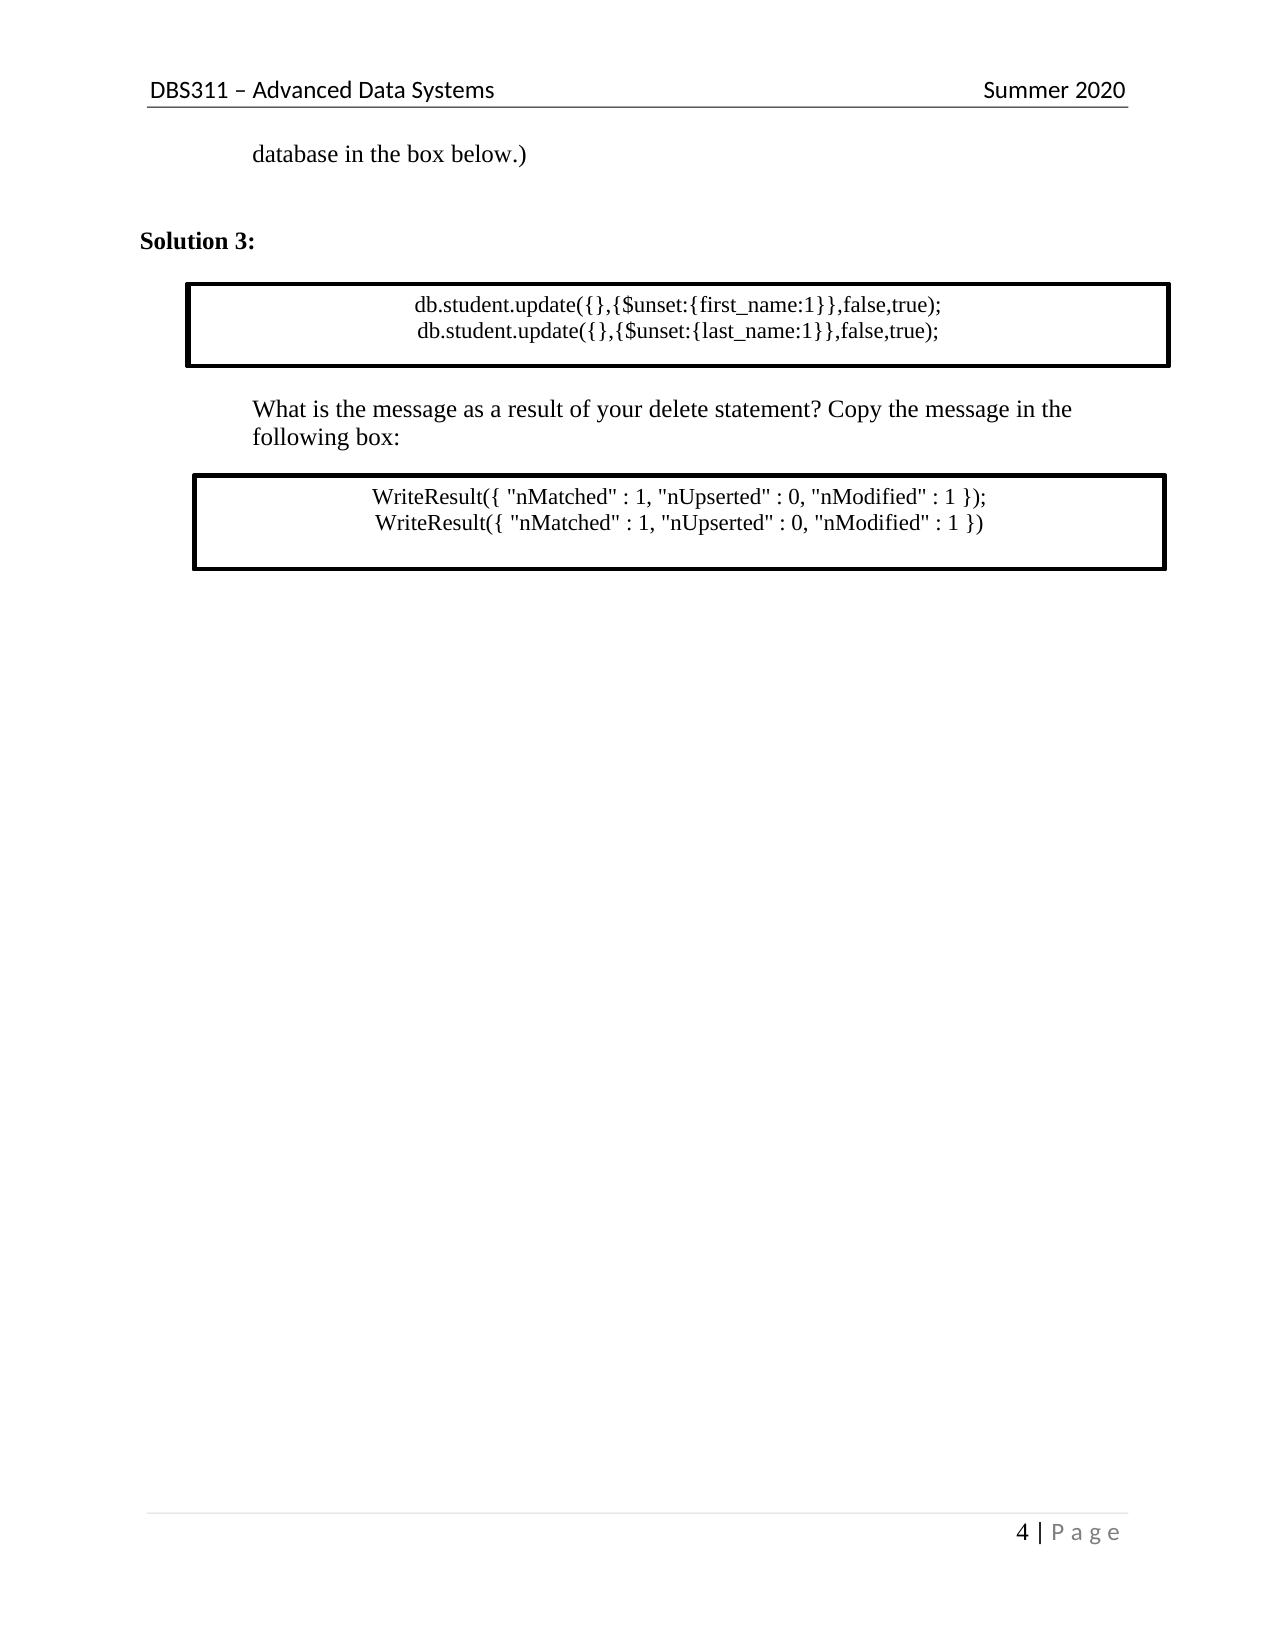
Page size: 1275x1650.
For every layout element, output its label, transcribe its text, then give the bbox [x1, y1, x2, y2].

text What is the message as a result of your delete statement? Copy the message in the following box: [252, 395, 1111, 451]
text Solution 3: [139, 226, 1137, 255]
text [252, 139, 1119, 168]
